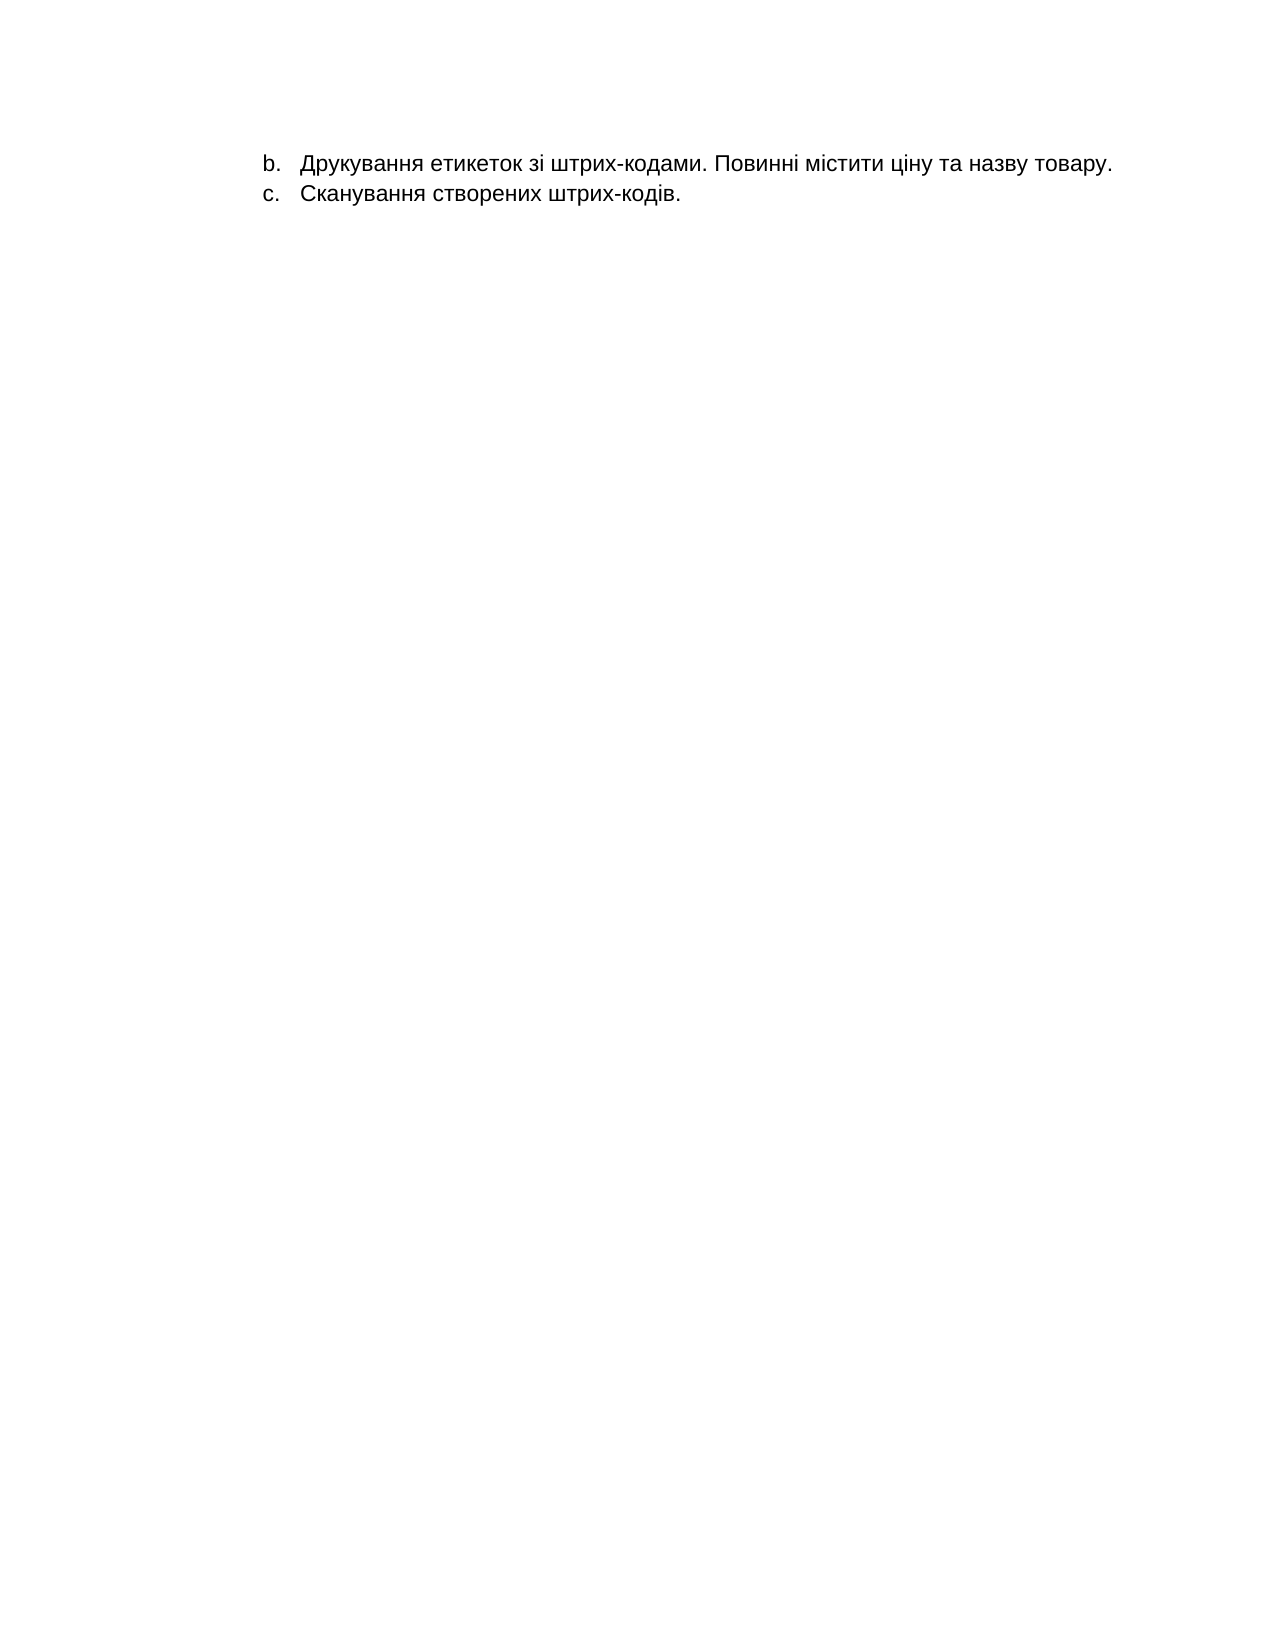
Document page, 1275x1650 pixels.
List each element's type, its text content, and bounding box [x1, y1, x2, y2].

list Друкування етикеток зі штрих-кодами. Повинні містити ціну та назву товару. [262, 150, 1125, 176]
list Сканування створених штрих-кодів. [262, 180, 1125, 207]
